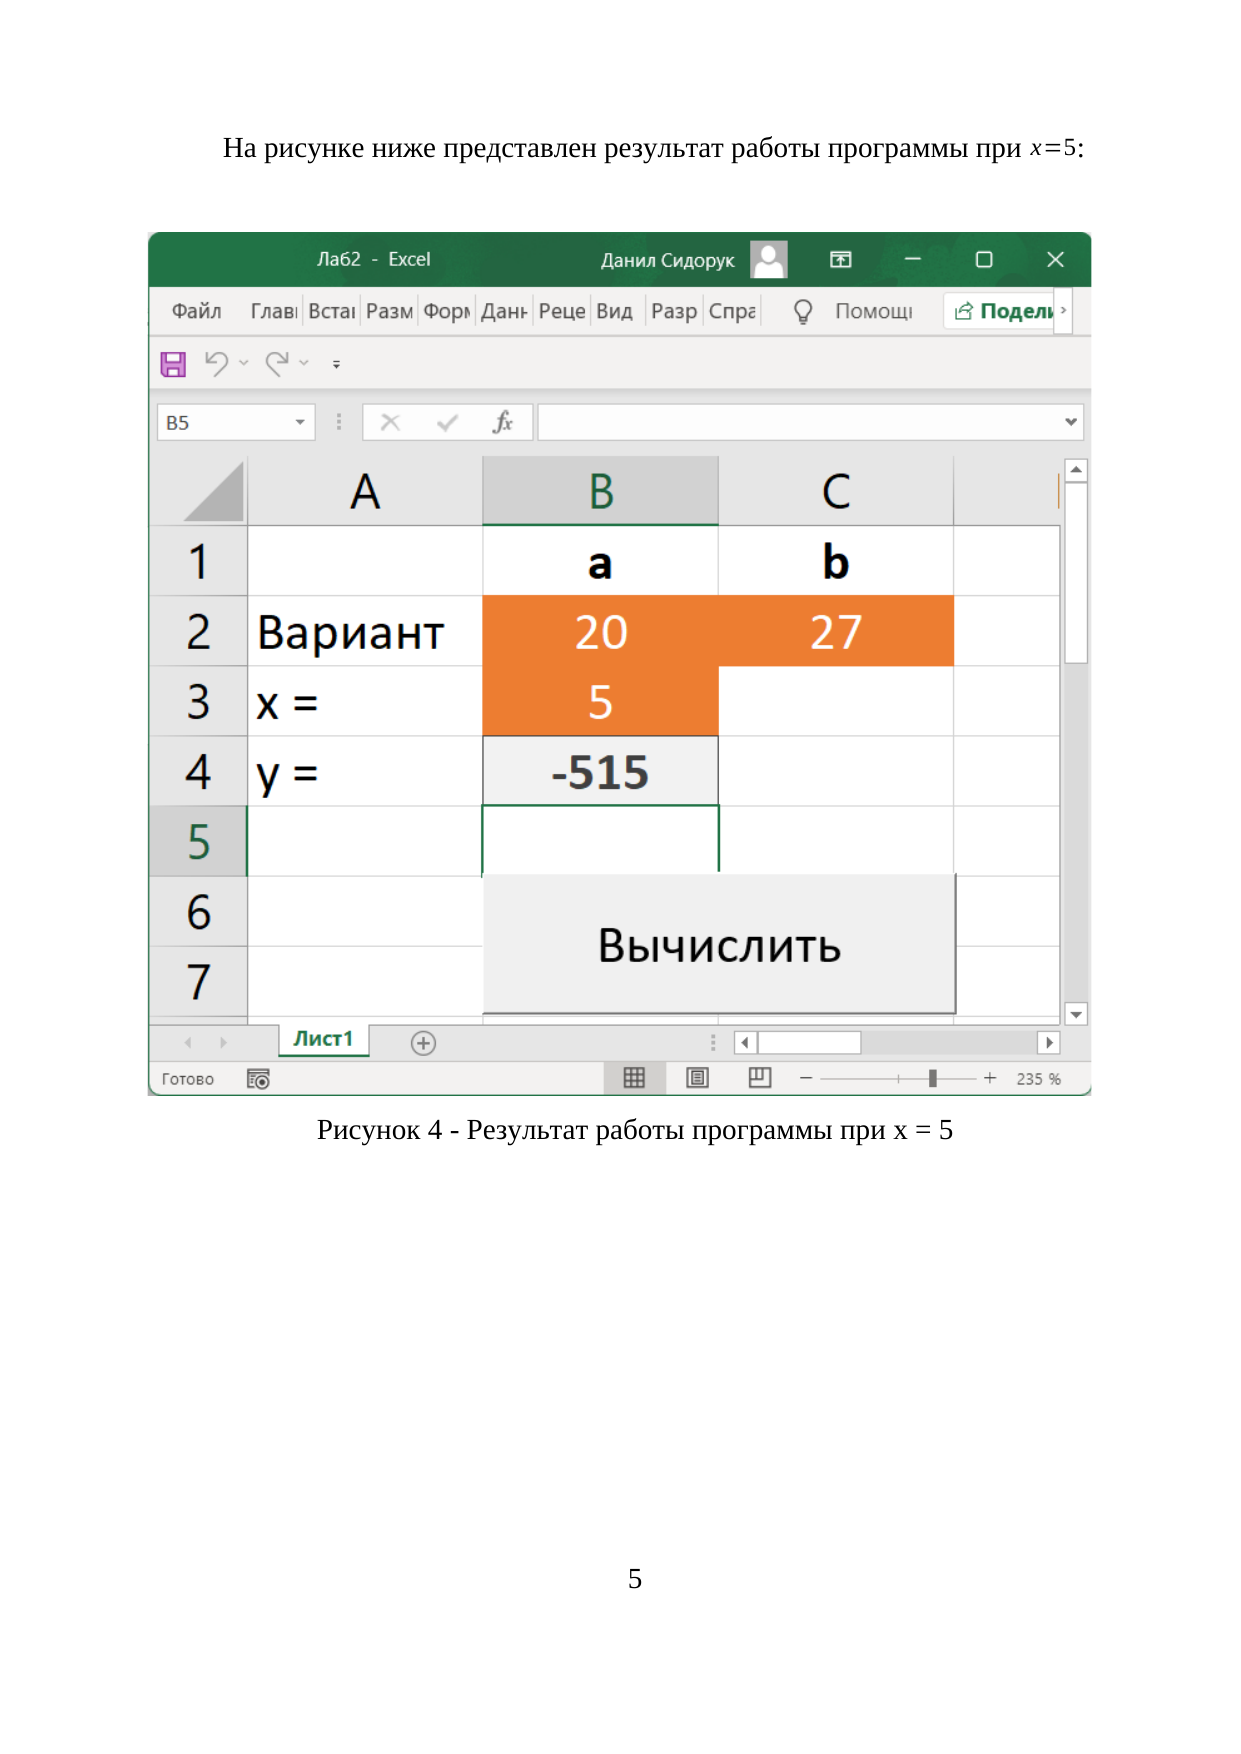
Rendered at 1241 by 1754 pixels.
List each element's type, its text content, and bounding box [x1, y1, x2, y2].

text Рисунок 4 - Результат работы программы при x = 5 [148, 1112, 1122, 1146]
text На рисунке ниже представлен результат работы программы при : [148, 131, 1122, 164]
picture [147, 232, 1092, 1096]
